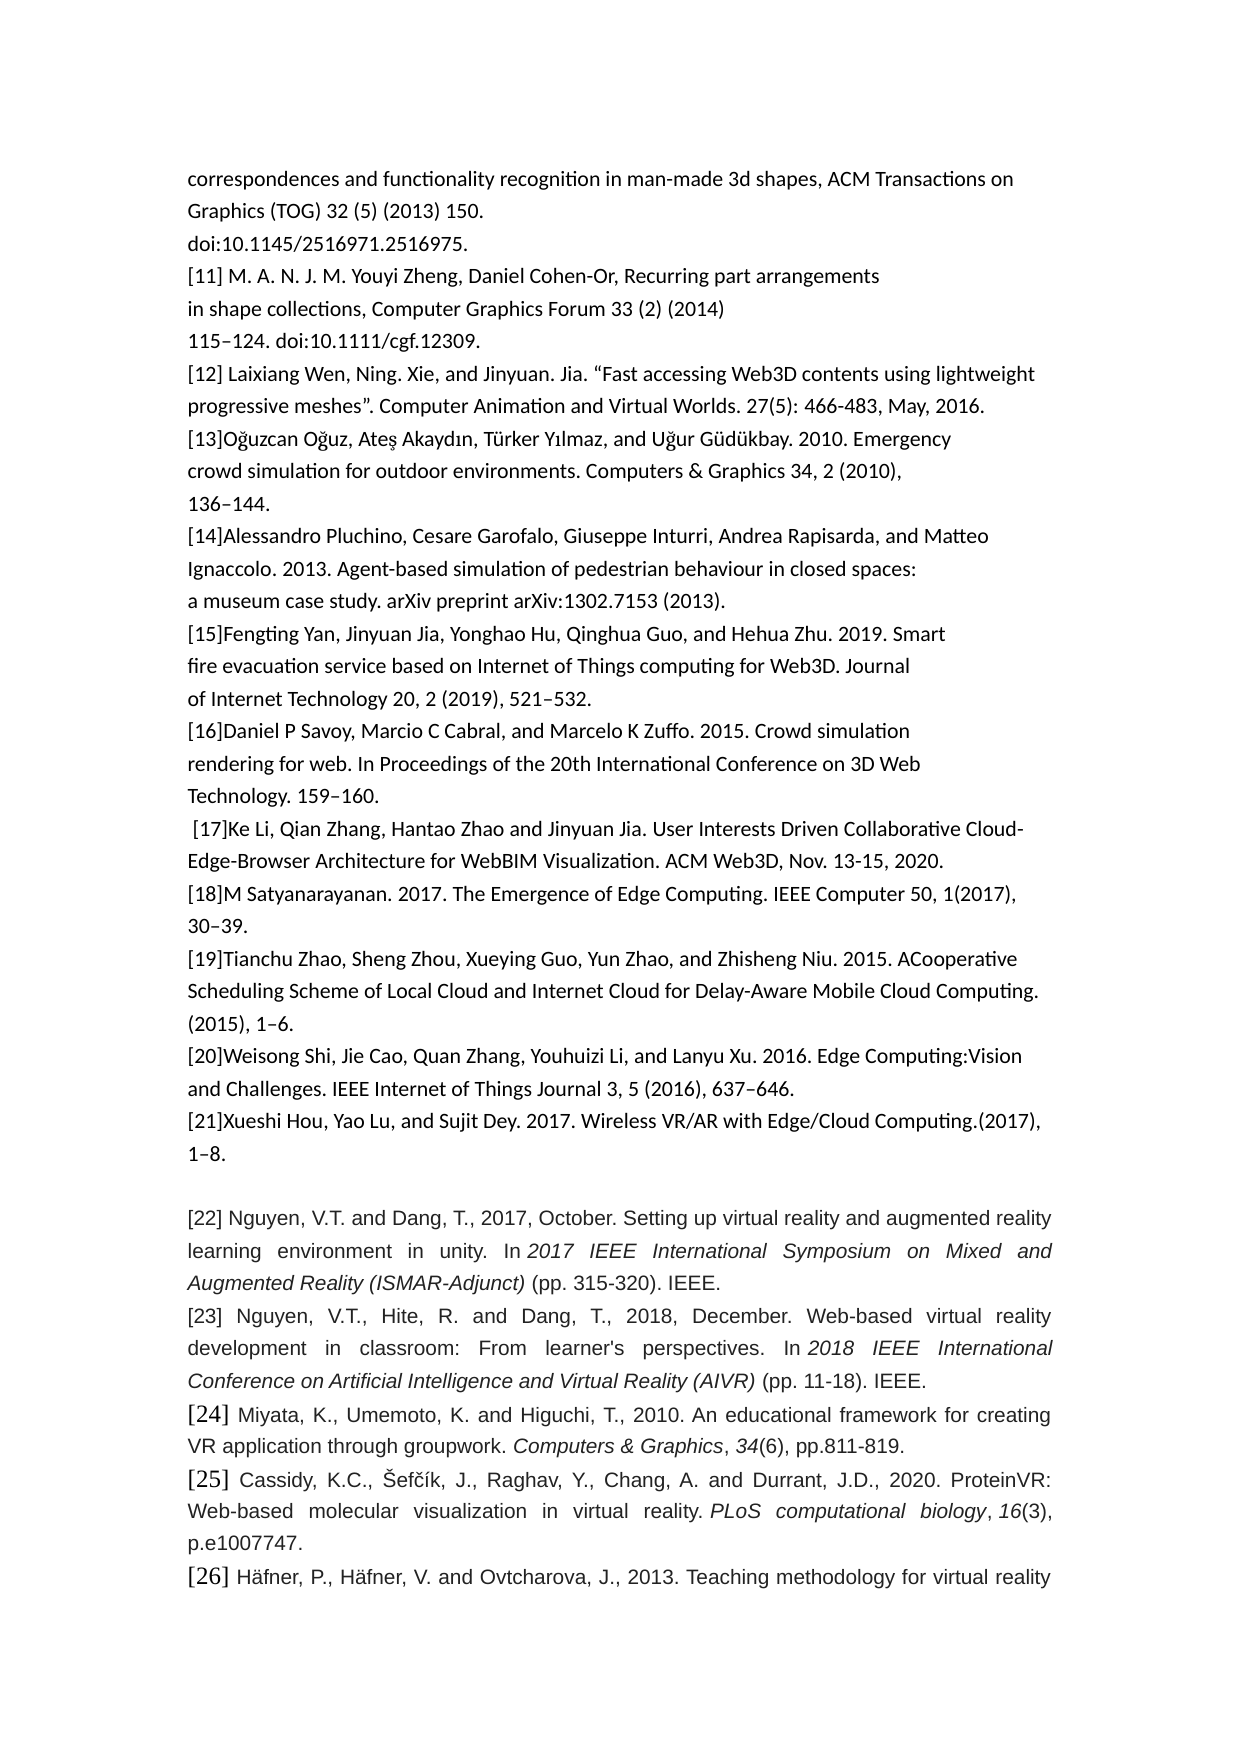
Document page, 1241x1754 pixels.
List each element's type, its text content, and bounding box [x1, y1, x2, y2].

text correspondences and functionality recognition in man-made 3d shapes, ACM Transactions on Graphics (TOG) 32 (5) (2013) 150. [187, 162, 1053, 227]
text of Internet Technology 20, 2 (2019), 521–532. [187, 682, 1053, 714]
text fire evacuation service based on Internet of Things computing for Web3D. Journal [187, 649, 1053, 682]
text [22] Nguyen, V.T. and Dang, T., 2017, October. Setting up virtual reality and augmented reality learning environment in unity. In 2017 IEEE International Symposium on Mixed and Augmented Reality (ISMAR-Adjunct) (pp. 315-320). IEEE. [187, 1202, 1053, 1299]
text [11] M. A. N. J. M. Youyi Zheng, Daniel Cohen-Or, Recurring part arrangements [187, 259, 1053, 292]
text crowd simulation for outdoor environments. Computers & Graphics 34, 2 (2010), [187, 454, 1053, 487]
text [25] Cassidy, K.C., Šefčík, J., Raghav, Y., Chang, A. and Durrant, J.D., 2020. ProteinVR: Web-based molecular visualization in virtual reality. PLoS computational biology, 16(3), p.e1007747. [187, 1462, 1053, 1559]
text in shape collections, Computer Graphics Forum 33 (2) (2014) [187, 292, 1053, 324]
text Technology. 159–160. [187, 779, 1053, 812]
text Ignaccolo. 2013. Agent-based simulation of pedestrian behaviour in closed spaces: [187, 552, 1053, 584]
text [17]Ke Li, Qian Zhang, Hantao Zhao and Jinyuan Jia. User Interests Driven Collaborative Cloud-Edge-Browser Architecture for WebBIM Visualization. ACM Web3D, Nov. 13-15, 2020. [187, 812, 1053, 877]
text 115–124. doi:10.1111/cgf.12309. [187, 324, 1053, 357]
text [18]M Satyanarayanan. 2017. The Emergence of Edge Computing. IEEE Computer 50, 1(2017), 30–39. [187, 877, 1053, 942]
text a museum case study. arXiv preprint arXiv:1302.7153 (2013). [187, 584, 1053, 617]
text [13]Oğuzcan Oğuz, Ateş Akaydın, Türker Yılmaz, and Uğur Güdükbay. 2010. Emergency [187, 422, 1053, 454]
text [15]Fengting Yan, Jinyuan Jia, Yonghao Hu, Qinghua Guo, and Hehua Zhu. 2019. Smart [187, 617, 1053, 649]
text [24] Miyata, K., Umemoto, K. and Higuchi, T., 2010. An educational framework for creating VR application through groupwork. Computers & Graphics, 34(6), pp.811-819. [187, 1397, 1053, 1462]
text [23] Nguyen, V.T., Hite, R. and Dang, T., 2018, December. Web-based virtual reality development in classroom: From learner's perspectives. In 2018 IEEE International Conference on Artificial Intelligence and Virtual Reality (AIVR) (pp. 11-18). IEEE. [187, 1299, 1053, 1397]
text doi:10.1145/2516971.2516975. [187, 227, 1053, 259]
text [12] Laixiang Wen, Ning. Xie, and Jinyuan. Jia. “Fast accessing Web3D contents using lightweight progressive meshes”. Computer Animation and Virtual Worlds. 27(5): 466-483, May, 2016. [187, 357, 1053, 422]
text [16]Daniel P Savoy, Marcio C Cabral, and Marcelo K Zuffo. 2015. Crowd simulation [187, 714, 1053, 747]
text [19]Tianchu Zhao, Sheng Zhou, Xueying Guo, Yun Zhao, and Zhisheng Niu. 2015. ACooperative Scheduling Scheme of Local Cloud and Internet Cloud for Delay-Aware Mobile Cloud Computing. (2015), 1–6. [187, 942, 1053, 1039]
text [21]Xueshi Hou, Yao Lu, and Sujit Dey. 2017. Wireless VR/AR with Edge/Cloud Computing.(2017), 1–8. [187, 1104, 1053, 1169]
text [20]Weisong Shi, Jie Cao, Quan Zhang, Youhuizi Li, and Lanyu Xu. 2016. Edge Computing:Vision and Challenges. IEEE Internet of Things Journal 3, 5 (2016), 637–646. [187, 1039, 1053, 1104]
text rendering for web. In Proceedings of the 20th International Conference on 3D Web [187, 747, 1053, 779]
text 136–144. [187, 487, 1053, 519]
text [14]Alessandro Pluchino, Cesare Garofalo, Giuseppe Inturri, Andrea Rapisarda, and Matteo [187, 519, 1053, 552]
